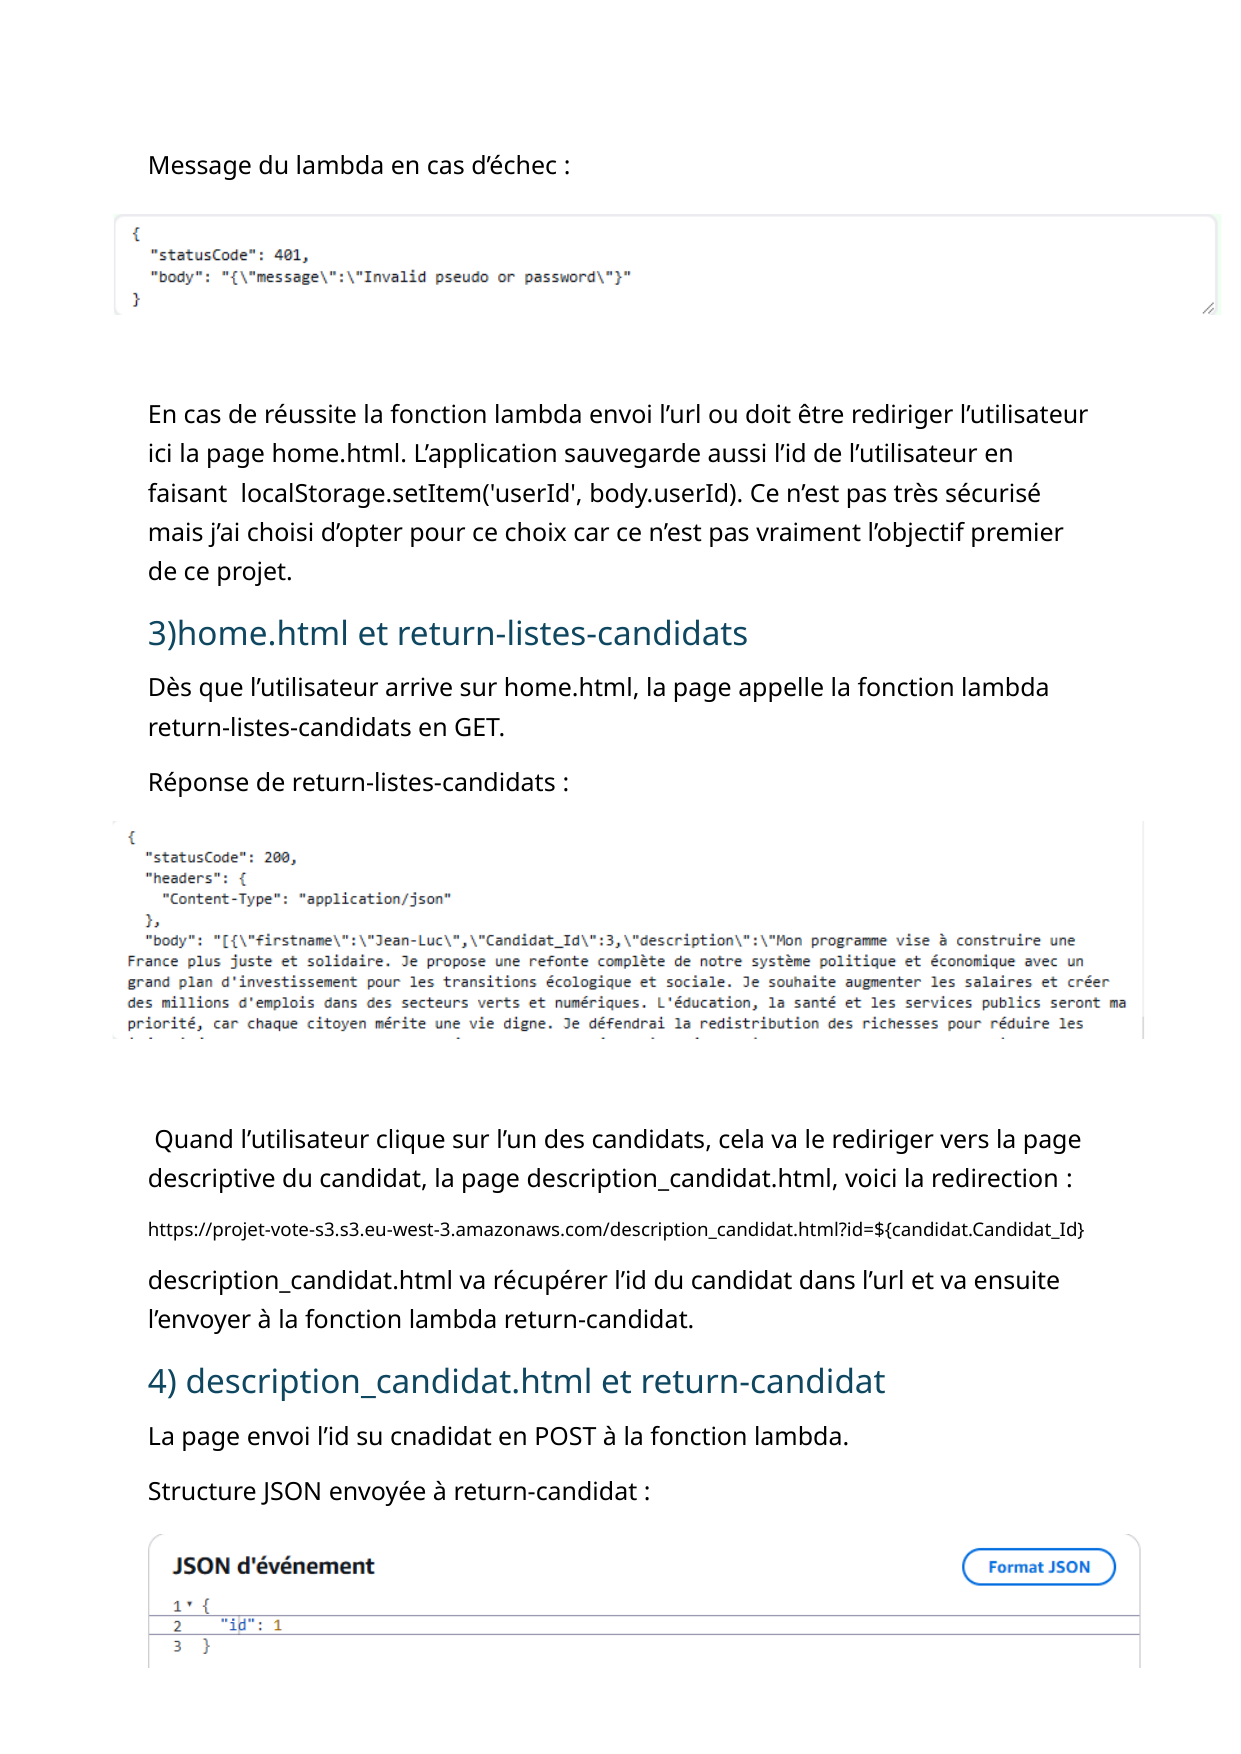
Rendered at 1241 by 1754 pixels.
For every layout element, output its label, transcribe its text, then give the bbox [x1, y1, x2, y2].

text En cas de réussite la fonction lambda envoi l’url ou doit être rediriger l’utilisateur ici la page home.html. L’application sauvegarde aussi l’id de l’utilisateur en faisant localStorage.setItem('userId', body.userId). Ce n’est pas très sécurisé mais j’ai choisi d’opter pour ce choix car ce n’est pas vraiment l’objectif premier de ce projet. [148, 397, 1093, 588]
picture [113, 214, 1222, 315]
picture [112, 821, 1145, 1039]
text https://projet-vote-s3.s3.eu-west-3.amazonaws.com/description_candidat.html?id=${candidat.Candidat_Id} [148, 1217, 1093, 1242]
subtitle 3)home.html et return-listes-candidats [148, 609, 1093, 655]
text description_candidat.html va récupérer l’id du candidat dans l’url et va ensuite l’envoyer à la fonction lambda return-candidat. [148, 1263, 1093, 1336]
text Dès que l’utilisateur arrive sur home.html, la page appelle la fonction lambda return-listes-candidats en GET. [148, 670, 1093, 743]
text La page envoi l’id su cnadidat en POST à la fonction lambda. [148, 1418, 1093, 1452]
picture [147, 1534, 1143, 1668]
text Message du lambda en cas d’échec : [148, 148, 1093, 182]
text Réponse de return-listes-candidats : [148, 765, 1093, 799]
text Structure JSON envoyée à return-candidat : [148, 1474, 1093, 1508]
text Quand l’utilisateur clique sur l’un des candidats, cela va le rediriger vers la page descriptive du candidat, la page description_candidat.html, voici la redirection : [148, 1122, 1093, 1195]
subtitle 4) description_candidat.html et return-candidat [148, 1358, 1093, 1403]
